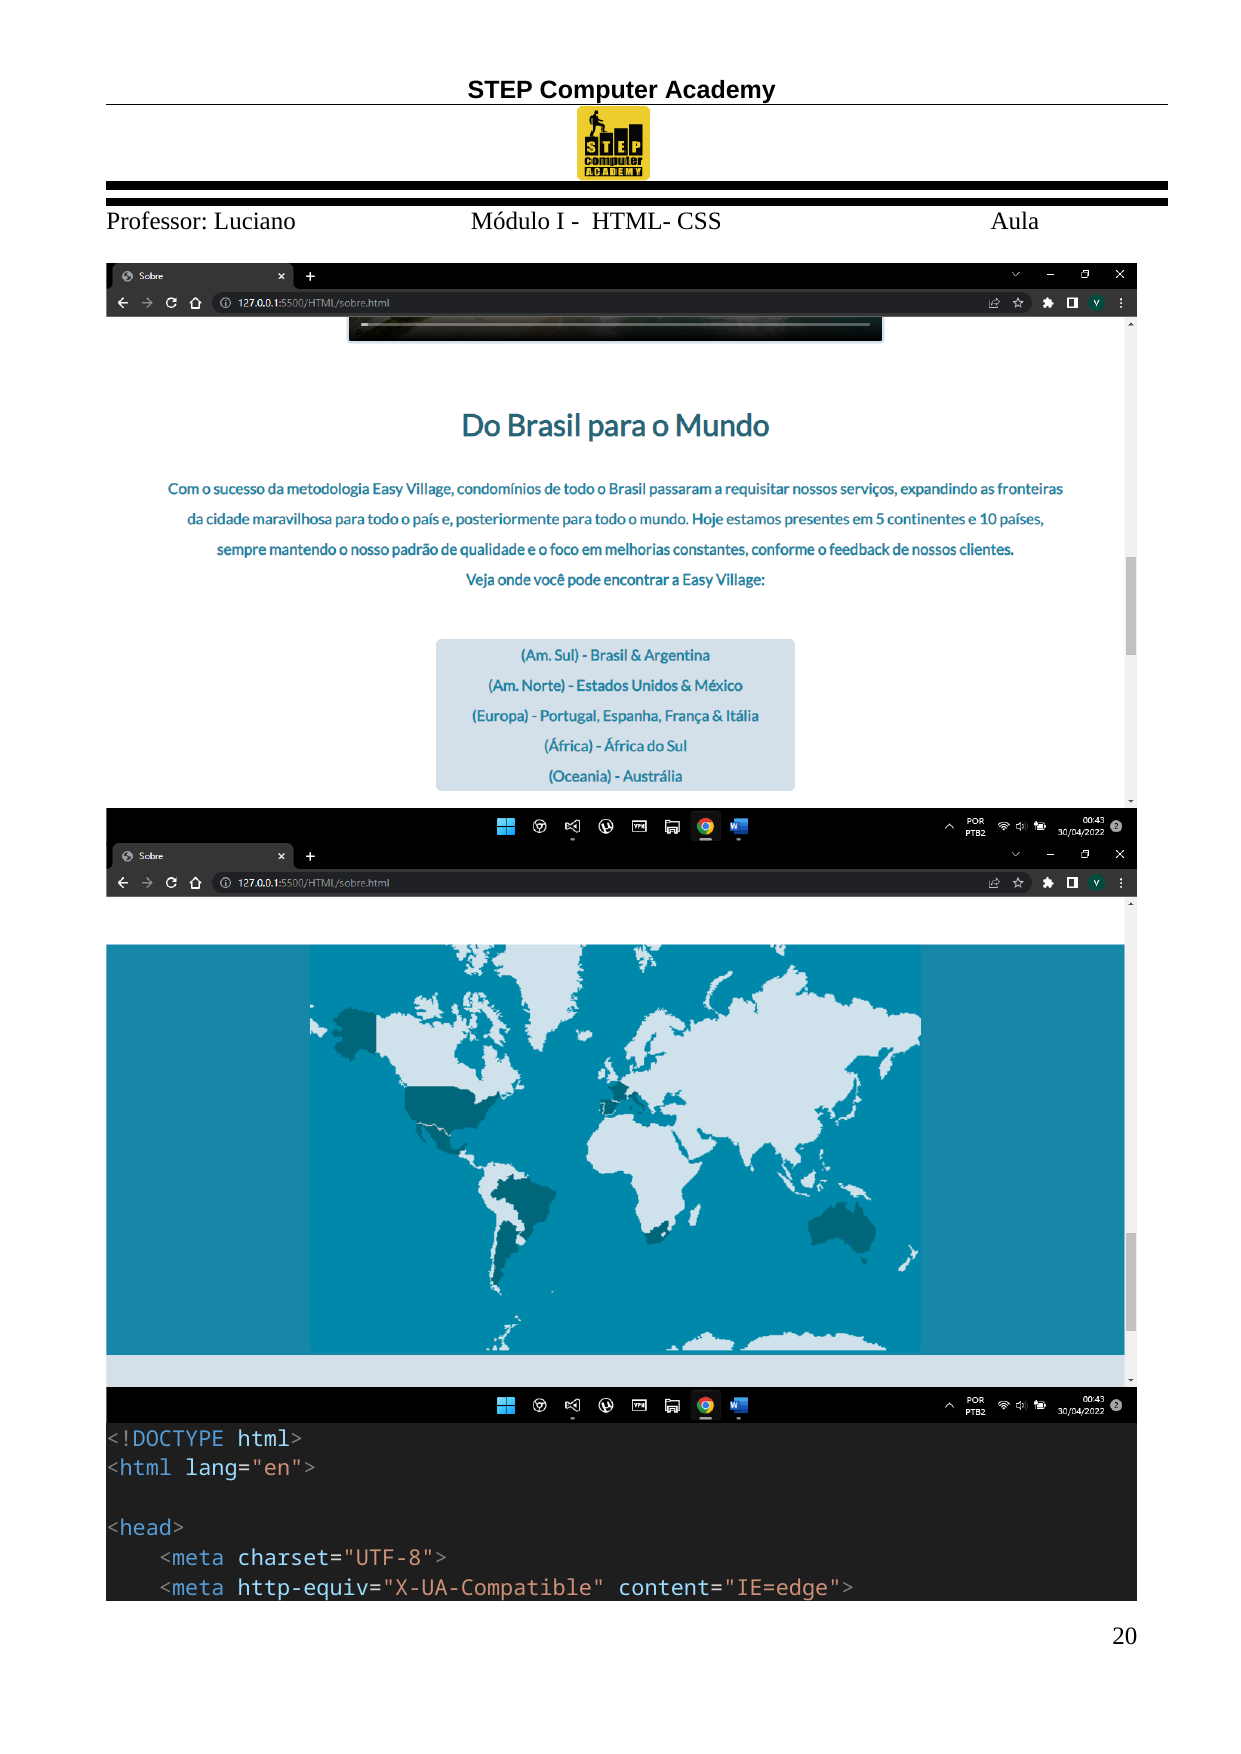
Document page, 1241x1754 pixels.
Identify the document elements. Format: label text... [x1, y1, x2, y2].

text <meta http-equiv="X-UA-Compatible" content="IE=edge"> [106, 1572, 1137, 1601]
text <head> [106, 1512, 1137, 1542]
picture [106, 263, 1137, 1423]
text <html lang="en"> [106, 1452, 1137, 1482]
text <!DOCTYPE html> [106, 1423, 1137, 1452]
text <meta charset="UTF-8"> [106, 1542, 1137, 1572]
picture [574, 104, 654, 182]
